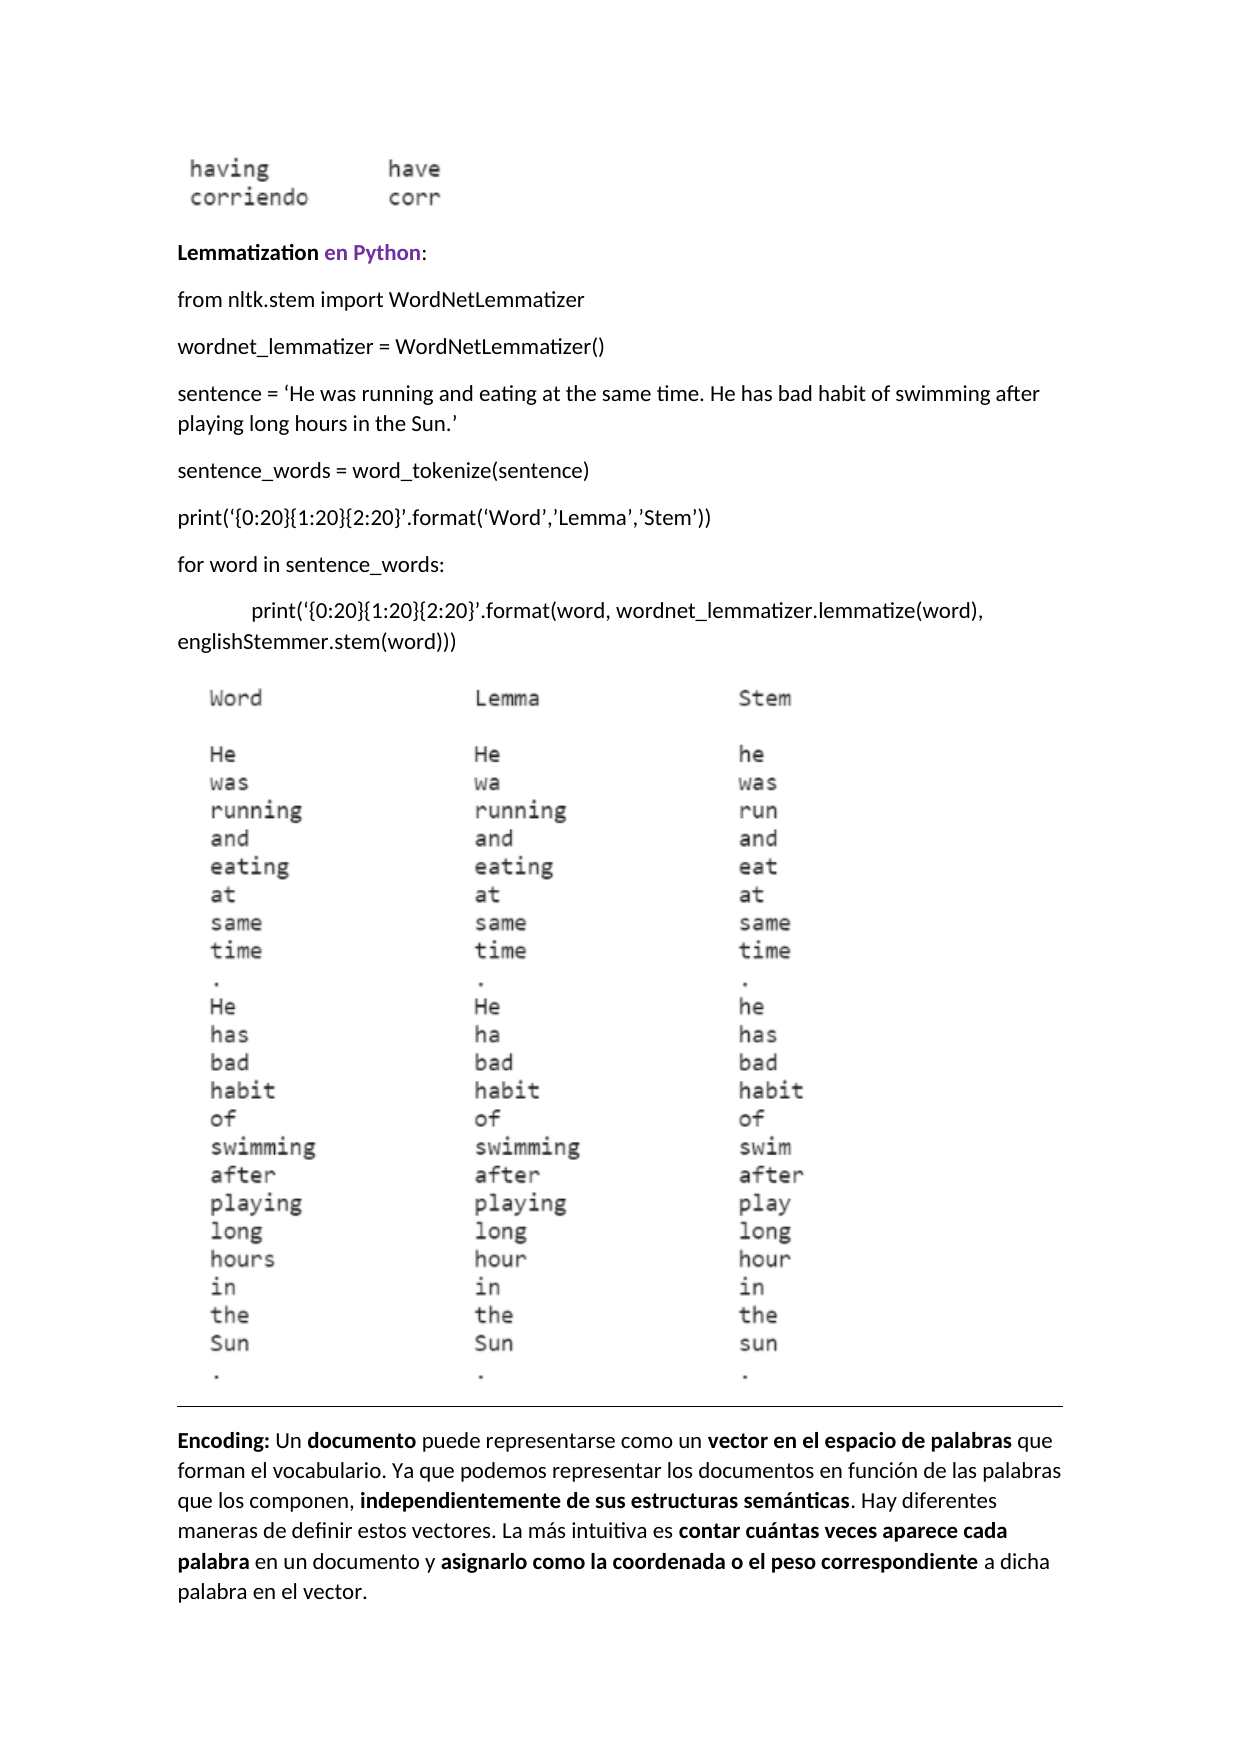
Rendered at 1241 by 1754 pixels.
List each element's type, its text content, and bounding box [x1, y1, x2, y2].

text for word in sentence_words: [177, 550, 1063, 578]
text wordnet_lemmatizer = WordNetLemmatizer() [177, 332, 1063, 360]
picture [177, 673, 814, 1404]
text sentence = ‘He was running and eating at the same time. He has bad habit of swimming after playing long hours in the Sun.’ [177, 379, 1063, 437]
text Encoding: Un documento puede representarse como un vector en el espacio de palabras que forman el vocabulario. Ya que podemos representar los documentos en función de las palabras que los componen, independientemente de sus estructuras semánticas. Hay diferentes maneras de definir estos vectores. La más intuitiva es contar cuántas veces aparece cada palabra en un documento y asignarlo como la coordenada o el peso correspondiente a dicha palabra en el vector. [177, 1426, 1063, 1605]
text Lemmatization en Python: [177, 238, 1063, 266]
text print(‘{0:20}{1:20}{2:20}’.format(word, wordnet_lemmatizer.lemmatize(word), englishStemmer.stem(word))) [177, 597, 1063, 655]
text sentence_words = word_tokenize(sentence) [177, 456, 1063, 484]
text from nltk.stem import WordNetLemmatizer [177, 285, 1063, 313]
picture [177, 147, 456, 220]
text print(‘{0:20}{1:20}{2:20}’.format(‘Word’,’Lemma’,’Stem’)) [177, 503, 1063, 531]
